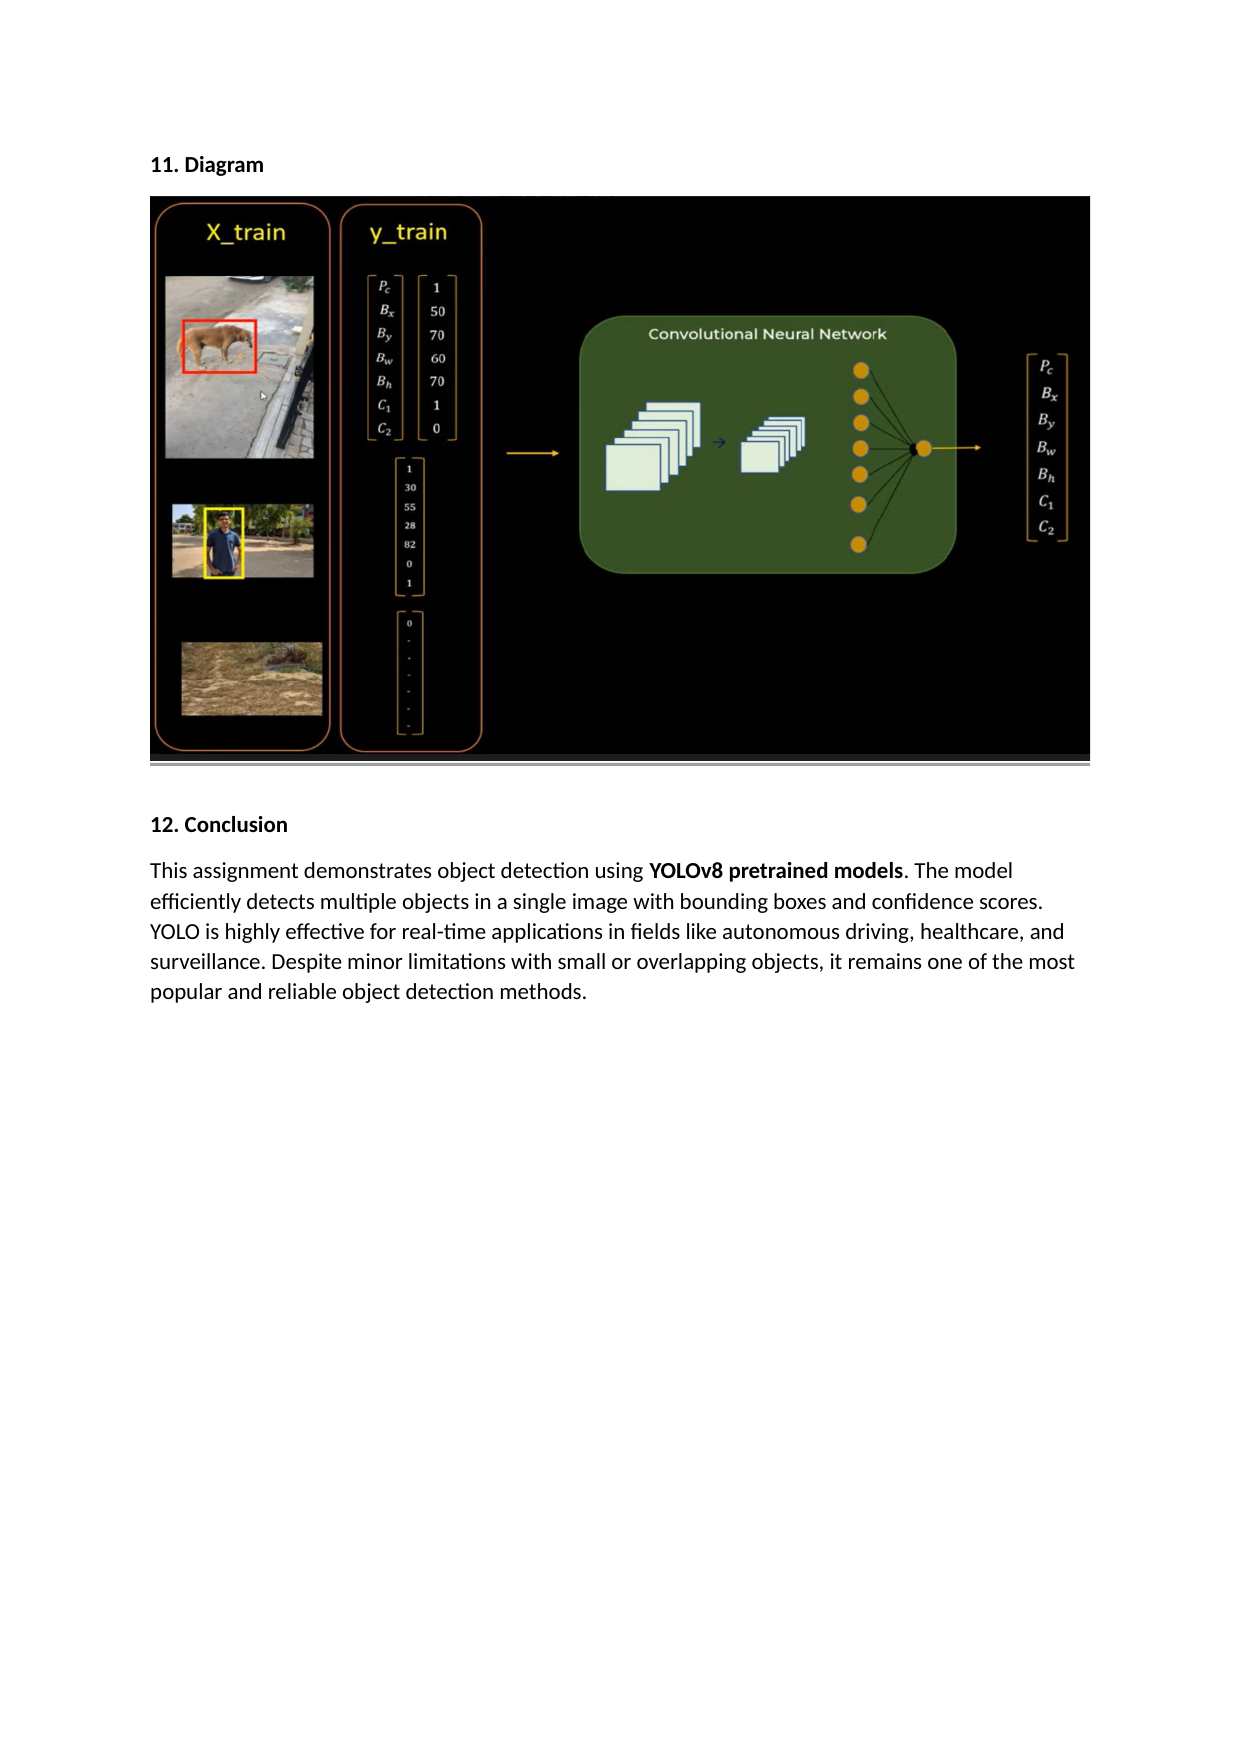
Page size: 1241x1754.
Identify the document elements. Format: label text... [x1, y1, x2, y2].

text This assignment demonstrates object detection using YOLOv8 pretrained models. The model efficiently detects multiple objects in a single image with bounding boxes and confidence scores. YOLO is highly effective for real-time applications in fields like autonomous driving, healthcare, and surveillance. Despite minor limitations with small or overlapping objects, it remains one of the most popular and reliable object detection methods. [150, 857, 1090, 1005]
picture [150, 196, 1091, 761]
text 12. Conclusion [150, 810, 1090, 838]
text 11. Diagram [150, 150, 1090, 178]
